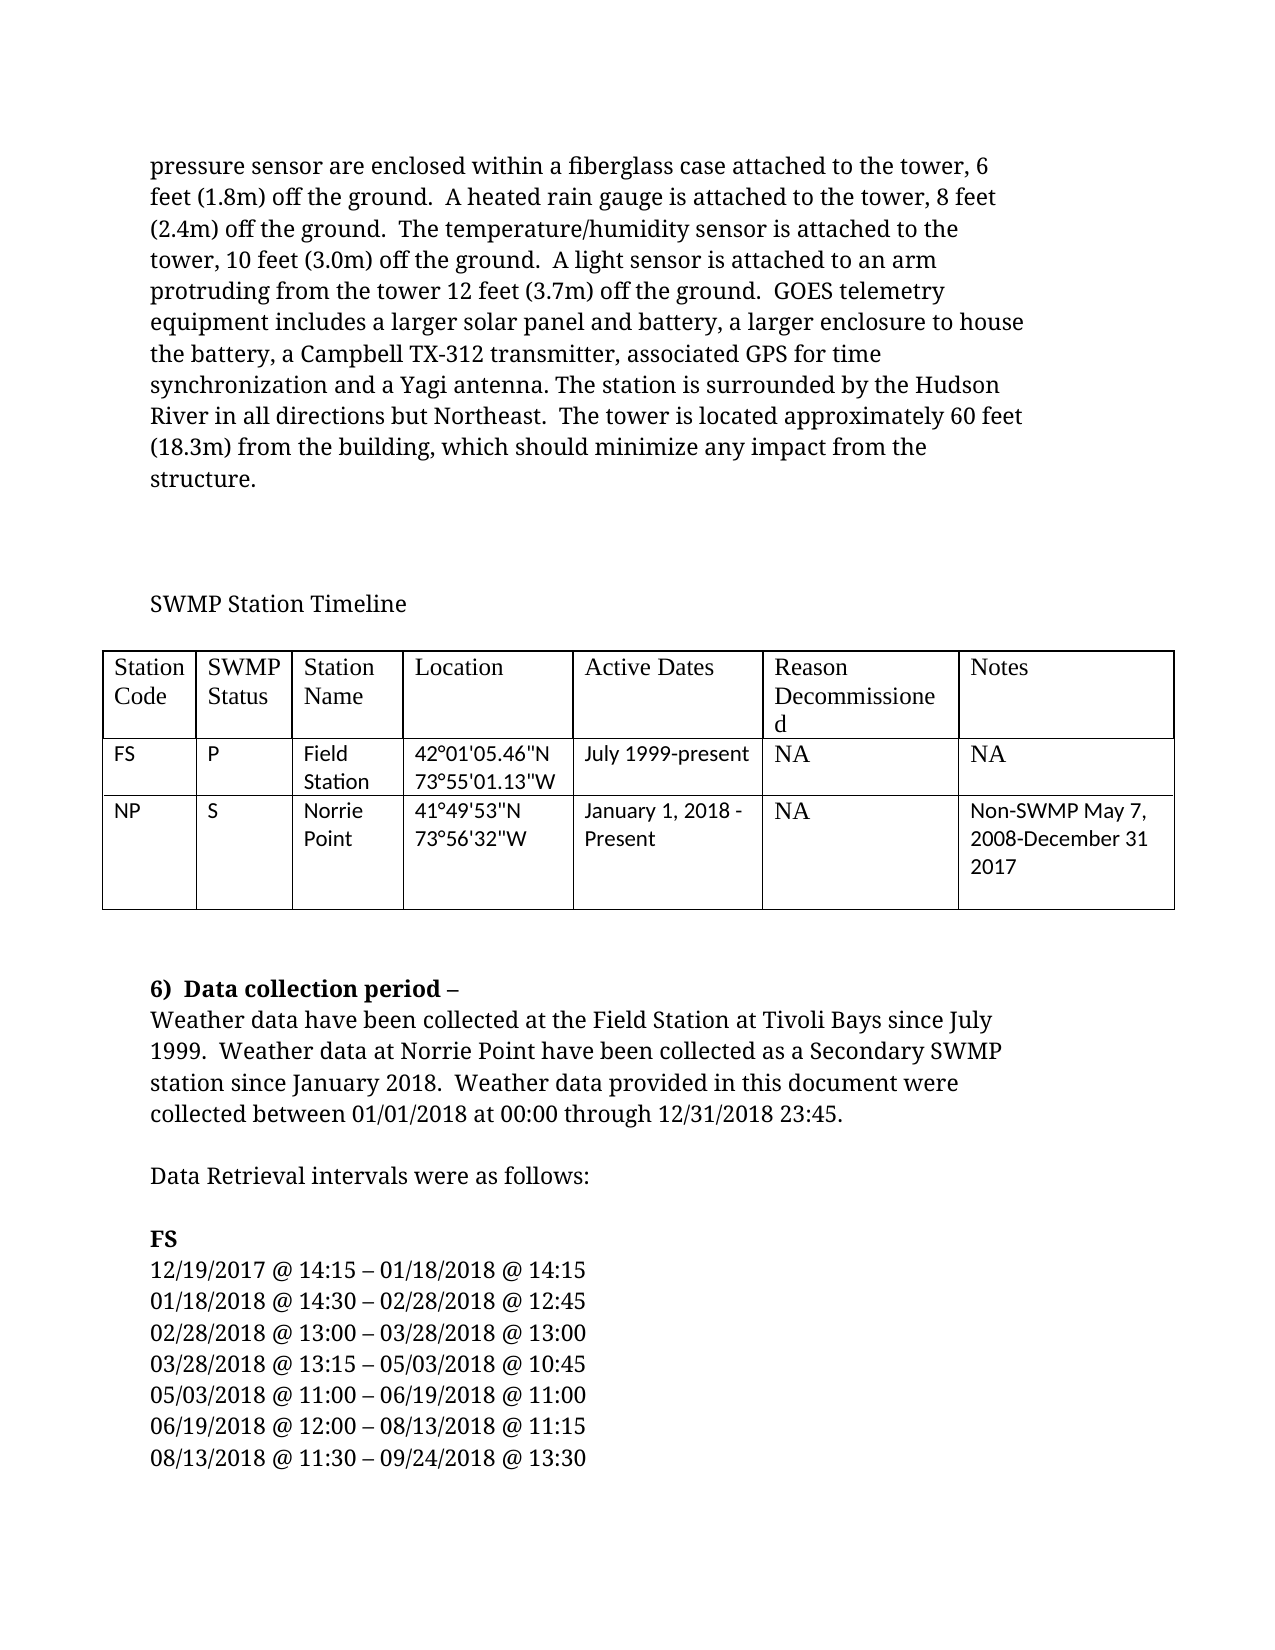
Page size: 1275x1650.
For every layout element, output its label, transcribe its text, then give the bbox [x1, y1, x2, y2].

text 01/18/2018 @ 14:30 – 02/28/2018 @ 12:45 [150, 1285, 1031, 1317]
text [150, 150, 1031, 494]
table_header Station Name [293, 652, 402, 738]
table_cell July 1999-present [574, 739, 762, 795]
text 6) Data collection period – [150, 973, 1031, 1004]
table_cell January 1, 2018 - Present [574, 796, 762, 909]
table_cell NP [103, 795, 196, 909]
table_cell NA [959, 739, 1174, 795]
table_cell FS [103, 739, 196, 795]
text 03/28/2018 @ 13:15 – 05/03/2018 @ 10:45 [150, 1348, 1031, 1379]
table_header Active Dates [574, 652, 762, 738]
table_cell S [197, 796, 292, 909]
table_header Reason Decommissioned [764, 652, 958, 738]
table_cell 42°01'05.46"N 73°55'01.13"W [404, 739, 573, 795]
table_cell P [197, 739, 292, 795]
table_header Location [404, 652, 572, 738]
table_header Notes [960, 652, 1173, 738]
table_cell Non-SWMP May 7, 2008-December 31 2017 [959, 795, 1174, 909]
table_cell 41°49'53"N 73°56'32"W [404, 796, 573, 909]
text Data Retrieval intervals were as follows: [150, 1160, 1031, 1192]
table_cell Norrie Point [293, 796, 403, 909]
text 06/19/2018 @ 12:00 – 08/13/2018 @ 11:15 [150, 1410, 1031, 1442]
text Weather data have been collected at the Field Station at Tivoli Bays since July 1999. Weather data at Norrie Point have been collected as a Secondary SWMP station since January 2018. Weather data provided in this document were collected between 01/01/2018 at 00:00 through 12/31/2018 23:45. [150, 1004, 1031, 1129]
table_cell NA [763, 796, 958, 909]
table_header SWMP Status [197, 652, 291, 738]
table_cell NA [763, 739, 958, 795]
text 02/28/2018 @ 13:00 – 03/28/2018 @ 13:00 [150, 1317, 1031, 1348]
text 12/19/2017 @ 14:15 – 01/18/2018 @ 14:15 [150, 1254, 1031, 1285]
table_cell Field Station [293, 739, 403, 795]
text SWMP Station Timeline [150, 587, 1031, 619]
text 08/13/2018 @ 11:30 – 09/24/2018 @ 13:30 [150, 1442, 1031, 1473]
text 05/03/2018 @ 11:00 – 06/19/2018 @ 11:00 [150, 1379, 1031, 1410]
table_header Station Code [104, 652, 195, 738]
text FS [150, 1223, 1031, 1254]
